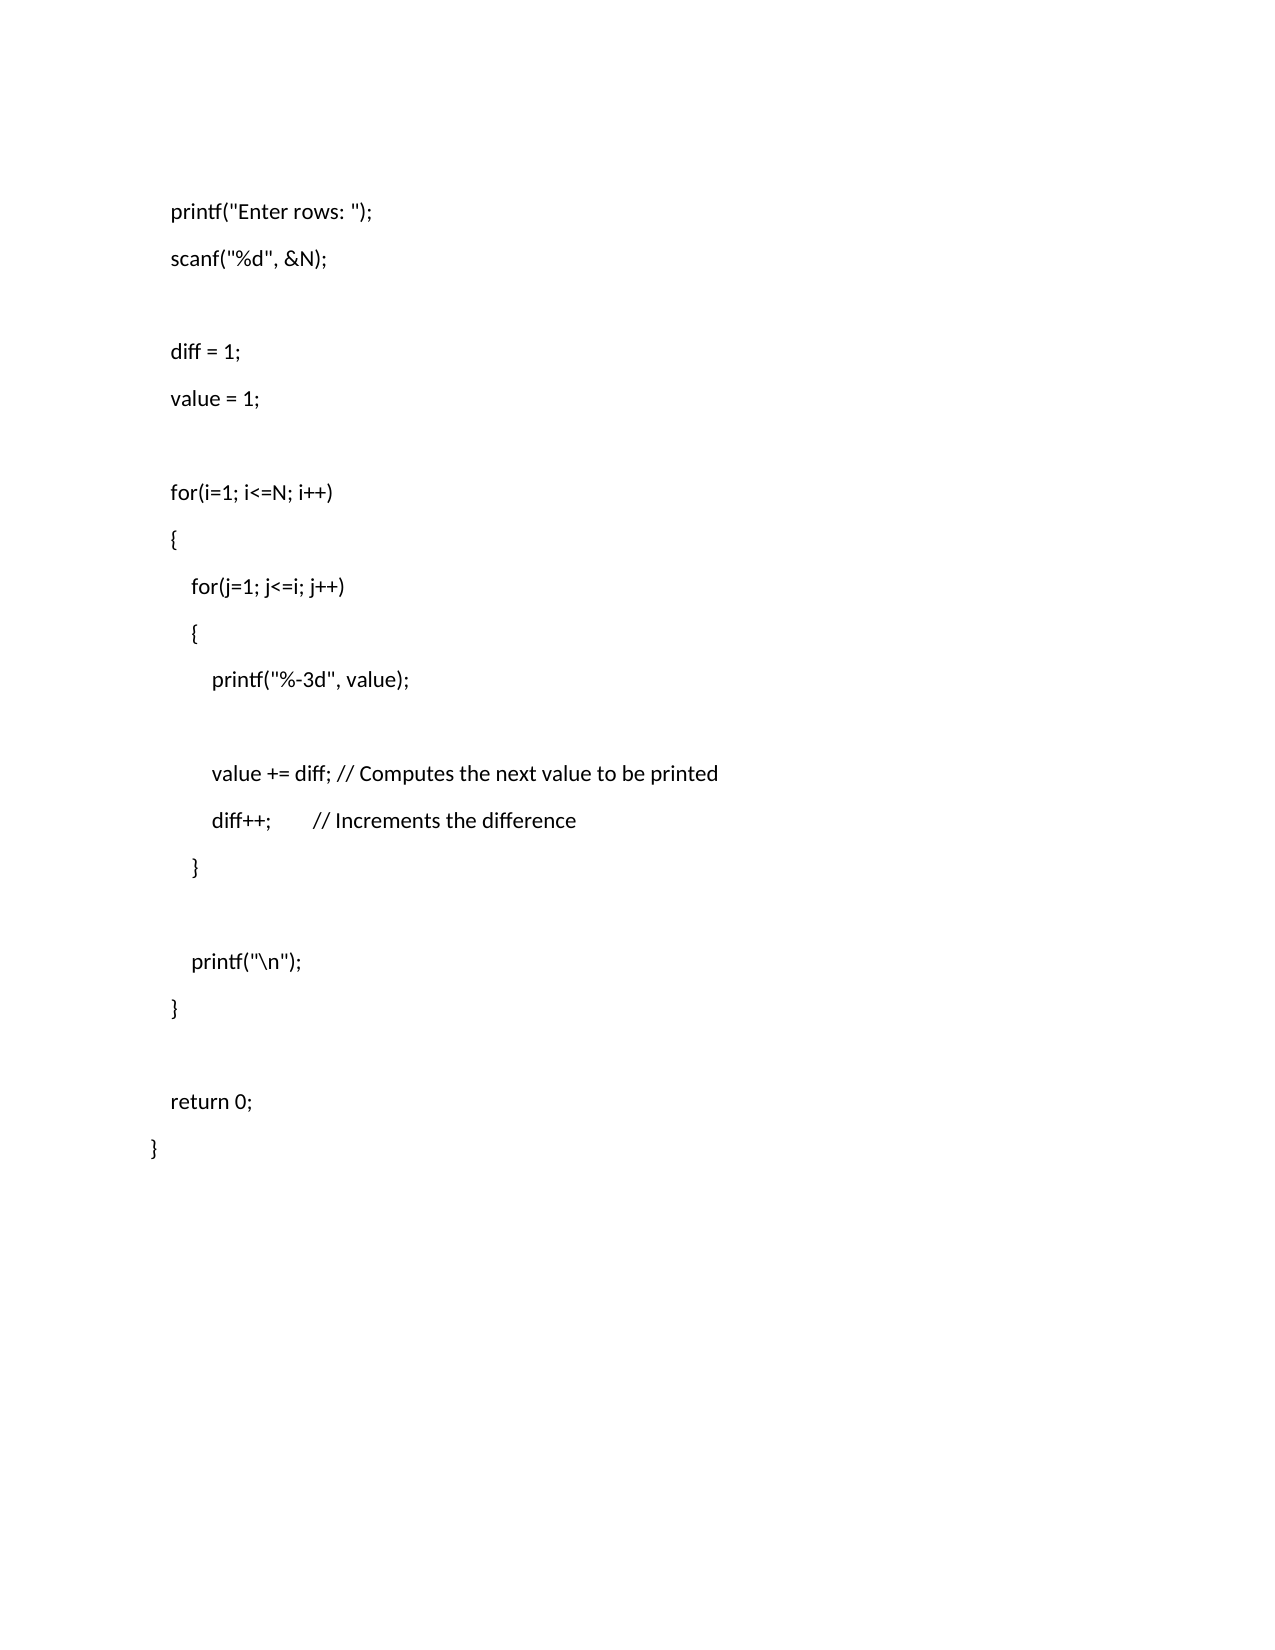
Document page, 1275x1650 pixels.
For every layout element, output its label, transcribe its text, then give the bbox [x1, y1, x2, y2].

text return 0; [150, 1087, 1125, 1116]
text printf("\n"); [150, 947, 1125, 975]
text } [150, 994, 1125, 1022]
text value = 1; [150, 384, 1125, 412]
text for(j=1; j<=i; j++) [150, 572, 1125, 600]
text } [150, 853, 1125, 881]
text value += diff; // Computes the next value to be printed [150, 759, 1125, 787]
text scanf("%d", &N); [150, 244, 1125, 272]
text for(i=1; i<=N; i++) [150, 478, 1125, 506]
text printf("%-3d", value); [150, 666, 1125, 694]
text { [150, 619, 1125, 647]
text printf("Enter rows: "); [150, 197, 1125, 225]
text } [150, 1134, 1125, 1162]
text diff++; // Increments the difference [150, 806, 1125, 834]
text { [150, 525, 1125, 553]
text diff = 1; [150, 337, 1125, 366]
